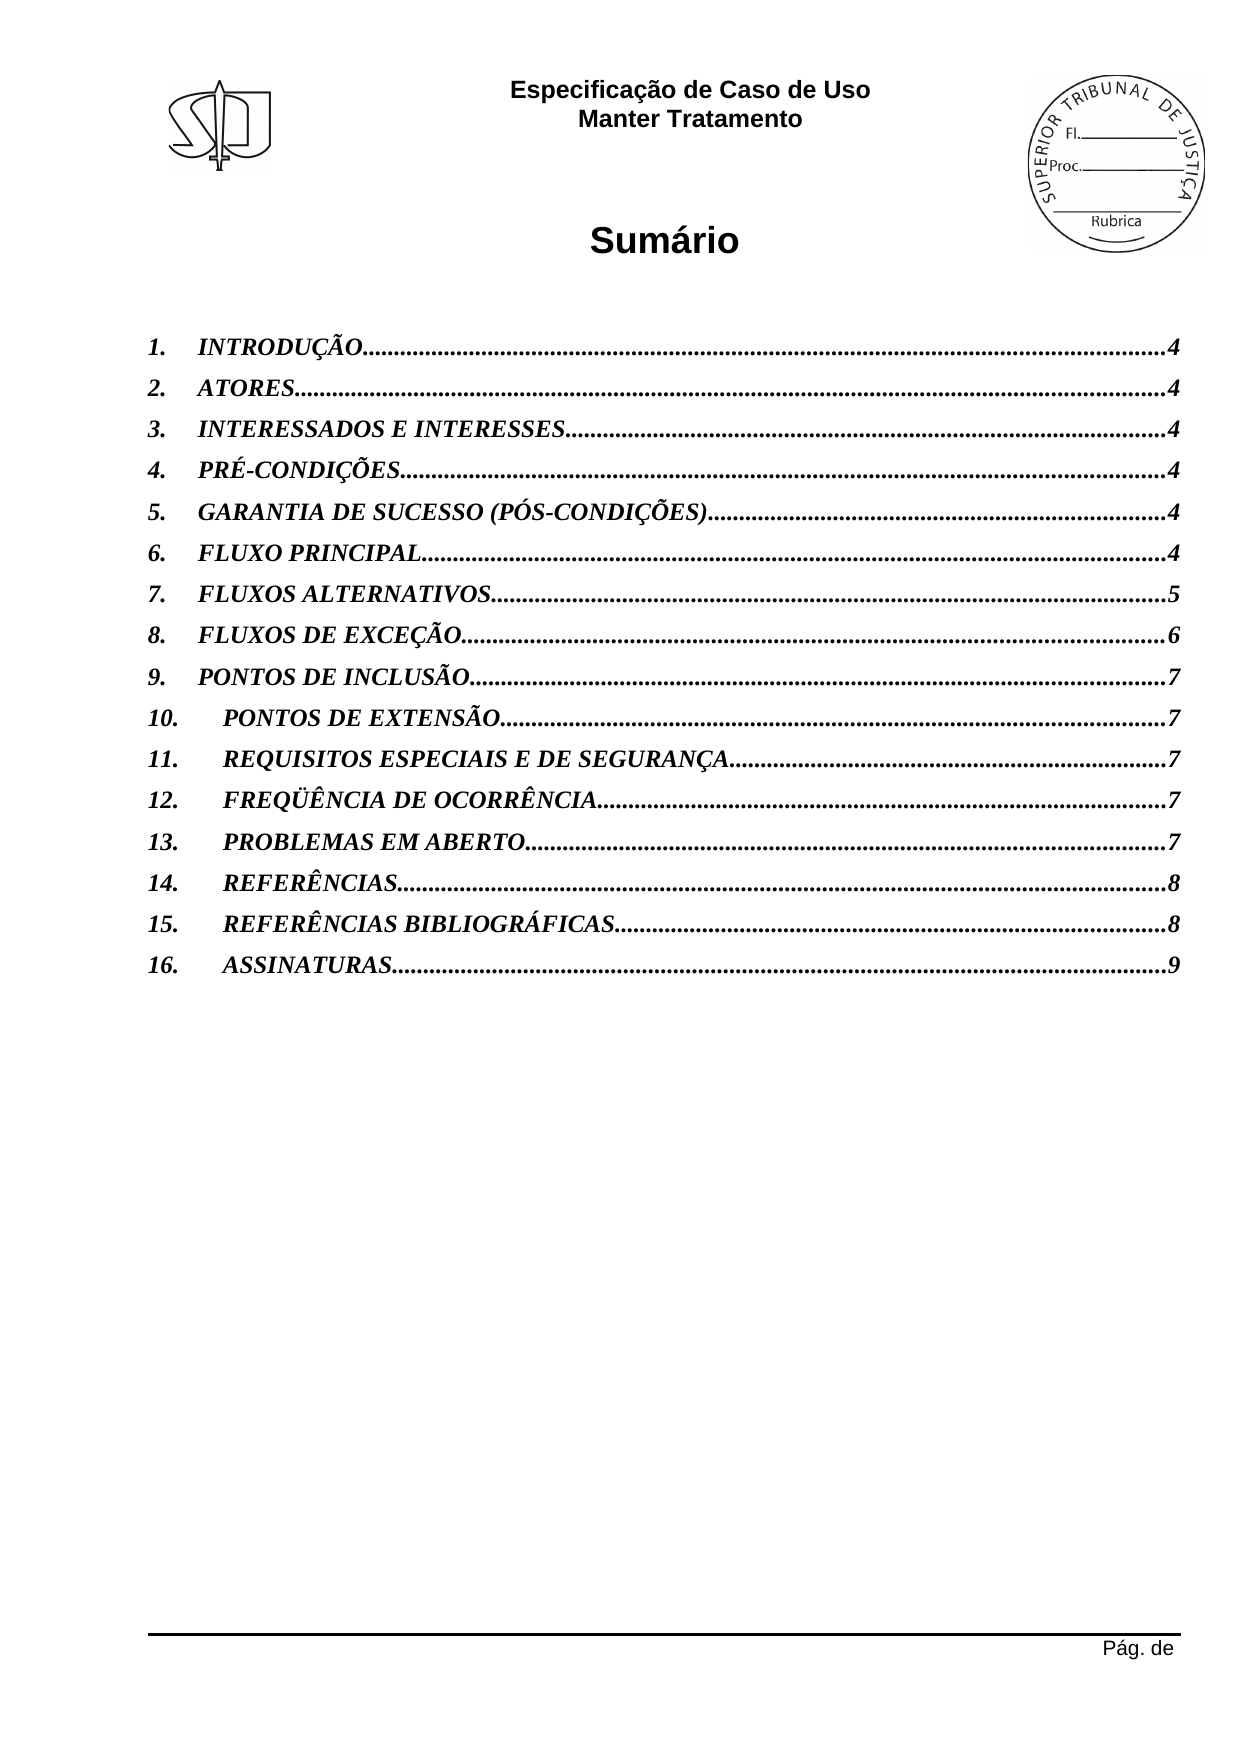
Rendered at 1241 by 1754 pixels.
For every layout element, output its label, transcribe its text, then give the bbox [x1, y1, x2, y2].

text 1. INTRODUÇÃO 4 [148, 332, 1181, 361]
picture [1027, 75, 1205, 253]
text 6. FLUXO PRINCIPAL 4 [148, 538, 1181, 567]
title Sumário [148, 219, 1181, 262]
text 16. ASSINATURAS 9 [148, 951, 1181, 979]
text 4. PRÉ-CONDIÇÕES 4 [148, 456, 1181, 484]
text 13. PROBLEMAS EM ABERTO 7 [148, 827, 1181, 856]
text 10. PONTOS DE EXTENSÃO 7 [148, 703, 1181, 732]
text 7. FLUXOS ALTERNATIVOS 5 [148, 579, 1181, 608]
text 12. FREQÜÊNCIA DE OCORRÊNCIA 7 [148, 786, 1181, 814]
text 3. INTERESSADOS E INTERESSES 4 [148, 414, 1181, 443]
text 5. GARANTIA DE SUCESSO (PÓS-CONDIÇÕES) 4 [148, 497, 1181, 526]
text 9. PONTOS DE INCLUSÃO 7 [148, 662, 1181, 691]
text 8. FLUXOS DE EXCEÇÃO 6 [148, 621, 1181, 649]
text 2. ATORES 4 [148, 373, 1181, 402]
text 11. REQUISITOS ESPECIAIS E DE SEGURANÇA 7 [148, 744, 1181, 773]
text 14. REFERÊNCIAS 8 [148, 868, 1181, 897]
text 15. REFERÊNCIAS BIBLIOGRÁFICAS 8 [148, 909, 1181, 938]
